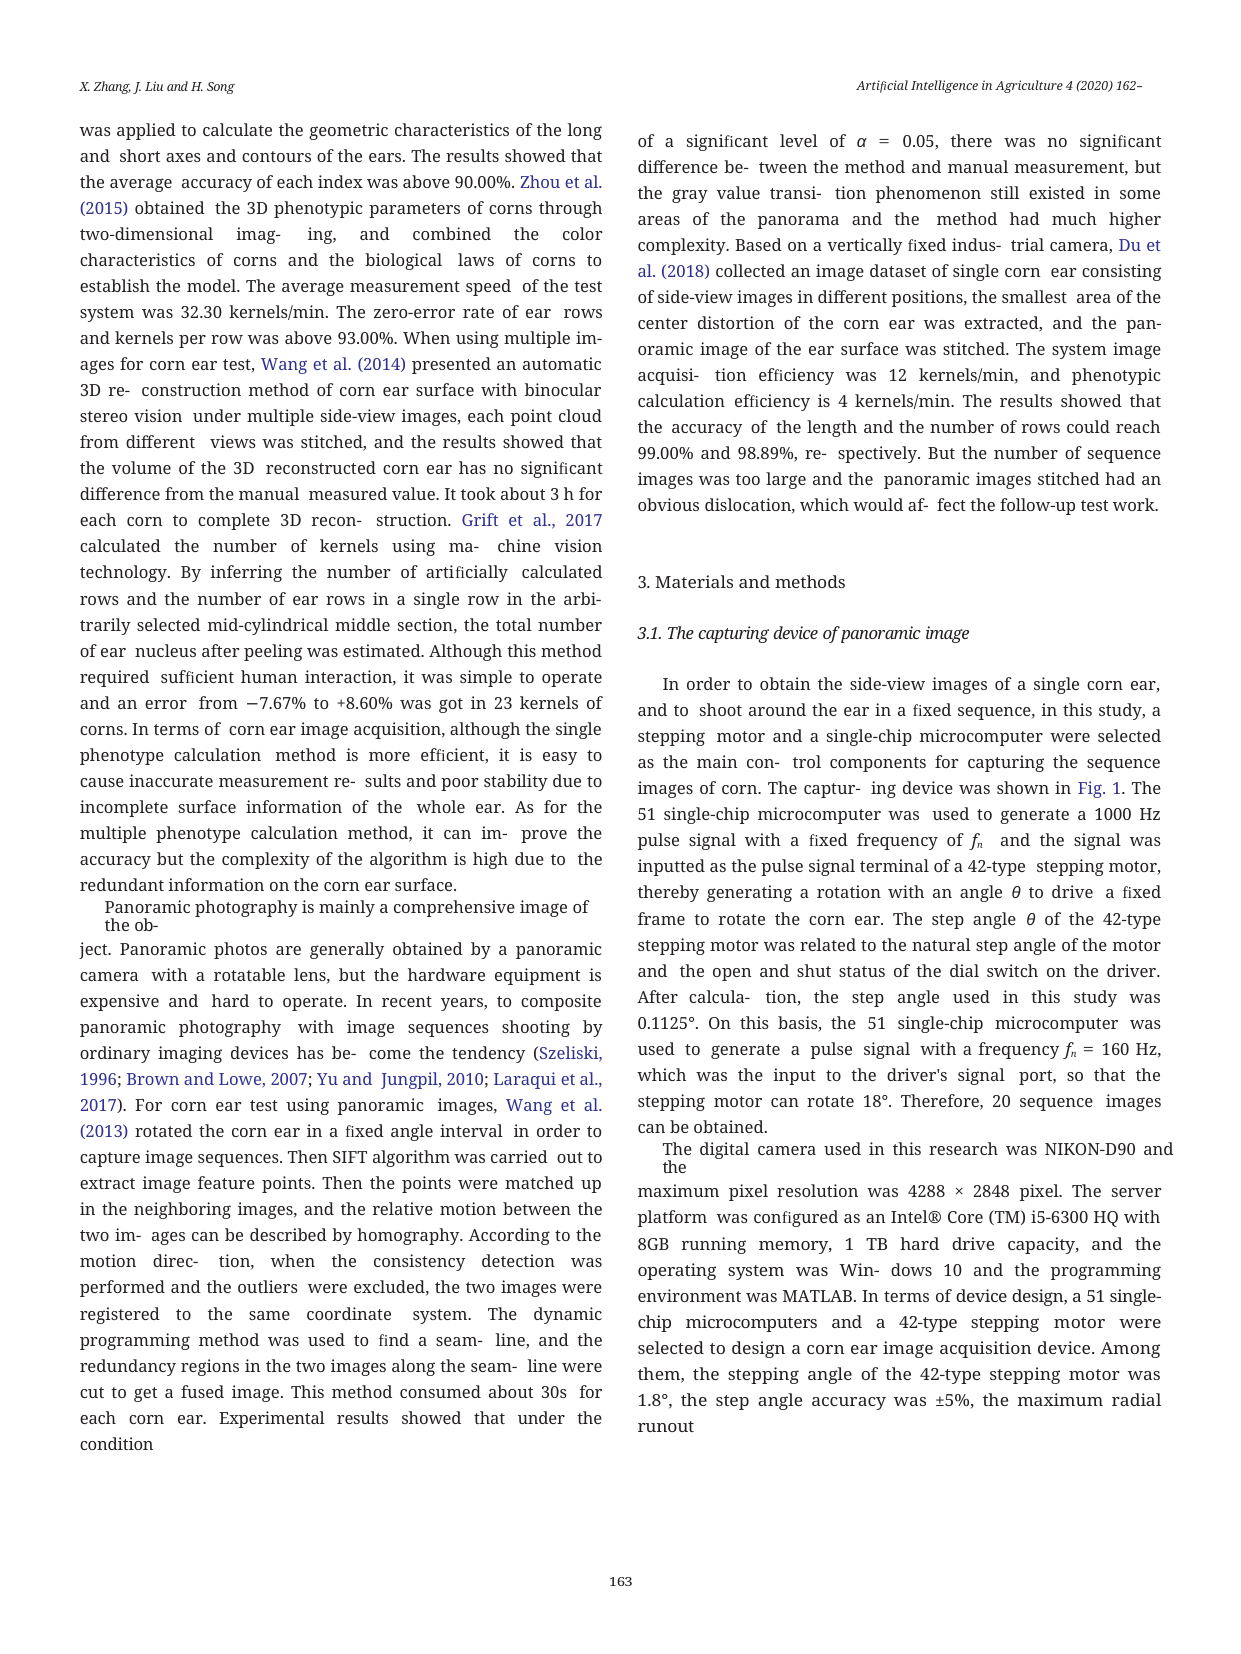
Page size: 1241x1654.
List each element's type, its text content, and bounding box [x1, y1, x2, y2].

text was applied to calculate the geometric characteristics of the long and short axes and contours of the ears. The results showed that the average accuracy of each index was above 90.00%. Zhou et al. (2015) obtained the 3D phenotypic parameters of corns through two-dimensional imag- ing, and combined the color characteristics of corns and the biological laws of corns to establish the model. The average measurement speed of the test system was 32.30 kernels/min. The zero-error rate of ear rows and kernels per row was above 93.00%. When using multiple im- ages for corn ear test, Wang et al. (2014) presented an automatic 3D re- construction method of corn ear surface with binocular stereo vision under multiple side-view images, each point cloud from different views was stitched, and the results showed that the volume of the 3D reconstructed corn ear has no significant difference from the manual measured value. It took about 3 h for each corn to complete 3D recon- struction. Grift et al., 2017 calculated the number of kernels using ma- chine vision technology. By inferring the number of artificially calculated rows and the number of ear rows in a single row in the arbi- trarily selected mid-cylindrical middle section, the total number of ear nucleus after peeling was estimated. Although this method required sufficient human interaction, it was simple to operate and an error from −7.67% to +8.60% was got in 23 kernels of corns. In terms of corn ear image acquisition, although the single phenotype calculation method is more efficient, it is easy to cause inaccurate measurement re- sults and poor stability due to incomplete surface information of the whole ear. As for the multiple phenotype calculation method, it can im- prove the accuracy but the complexity of the algorithm is high due to the redundant information on the corn ear surface. [79, 118, 603, 896]
text Panoramic photography is mainly a comprehensive image of the ob- [104, 899, 607, 935]
text In order to obtain the side-view images of a single corn ear, and to shoot around the ear in a fixed sequence, in this study, a stepping motor and a single-chip microcomputer were selected as the main con- trol components for capturing the sequence images of corn. The captur- ing device was shown in Fig. 1. The 51 single-chip microcomputer was used to generate a 1000 Hz pulse signal with a fixed frequency of fn and the signal was inputted as the pulse signal terminal of a 42-type stepping motor, thereby generating a rotation with an angle θ to drive a fixed frame to rotate the corn ear. The step angle θ of the 42-type stepping motor was related to the natural step angle of the motor and the open and shut status of the dial switch on the driver. After calcula- tion, the step angle used in this study was 0.1125°. On this basis, the 51 single-chip microcomputer was used to generate a pulse signal with a frequency fn = 160 Hz, which was the input to the driver's signal port, so that the stepping motor can rotate 18°. Therefore, 20 sequence images can be obtained. [637, 673, 1161, 1138]
list The capturing device of panoramic image [637, 622, 1173, 644]
list Materials and methods [637, 571, 1173, 593]
text The digital camera used in this research was NIKON-D90 and the [662, 1141, 1173, 1177]
text ject. Panoramic photos are generally obtained by a panoramic camera with a rotatable lens, but the hardware equipment is expensive and hard to operate. In recent years, to composite panoramic photography with image sequences shooting by ordinary imaging devices has be- come the tendency (Szeliski, 1996; Brown and Lowe, 2007; Yu and Jungpil, 2010; Laraqui et al., 2017). For corn ear test using panoramic images, Wang et al. (2013) rotated the corn ear in a fixed angle interval in order to capture image sequences. Then SIFT algorithm was carried out to extract image feature points. Then the points were matched up in the neighboring images, and the relative motion between the two im- ages can be described by homography. According to the motion direc- tion, when the consistency detection was performed and the outliers were excluded, the two images were registered to the same coordinate system. The dynamic programming method was used to find a seam- line, and the redundancy regions in the two images along the seam- line were cut to get a fused image. This method consumed about 30s for each corn ear. Experimental results showed that under the condition [79, 937, 603, 1455]
text maximum pixel resolution was 4288 × 2848 pixel. The server platform was configured as an Intel® Core (TM) i5-6300 HQ with 8GB running memory, 1 TB hard drive capacity, and the operating system was Win- dows 10 and the programming environment was MATLAB. In terms of device design, a 51 single-chip microcomputers and a 42-type stepping motor were selected to design a corn ear image acquisition device. Among them, the stepping angle of the 42-type stepping motor was 1.8°, the step angle accuracy was ±5%, the maximum radial runout [637, 1180, 1161, 1437]
text of a significant level of α = 0.05, there was no significant difference be- tween the method and manual measurement, but the gray value transi- tion phenomenon still existed in some areas of the panorama and the method had much higher complexity. Based on a vertically fixed indus- trial camera, Du et al. (2018) collected an image dataset of single corn ear consisting of side-view images in different positions, the smallest area of the center distortion of the corn ear was extracted, and the pan- oramic image of the ear surface was stitched. The system image acquisi- tion efficiency was 12 kernels/min, and phenotypic calculation efficiency is 4 kernels/min. The results showed that the accuracy of the length and the number of rows could reach 99.00% and 98.89%, re- spectively. But the number of sequence images was too large and the panoramic images stitched had an obvious dislocation, which would af- fect the follow-up test work. [637, 129, 1161, 517]
